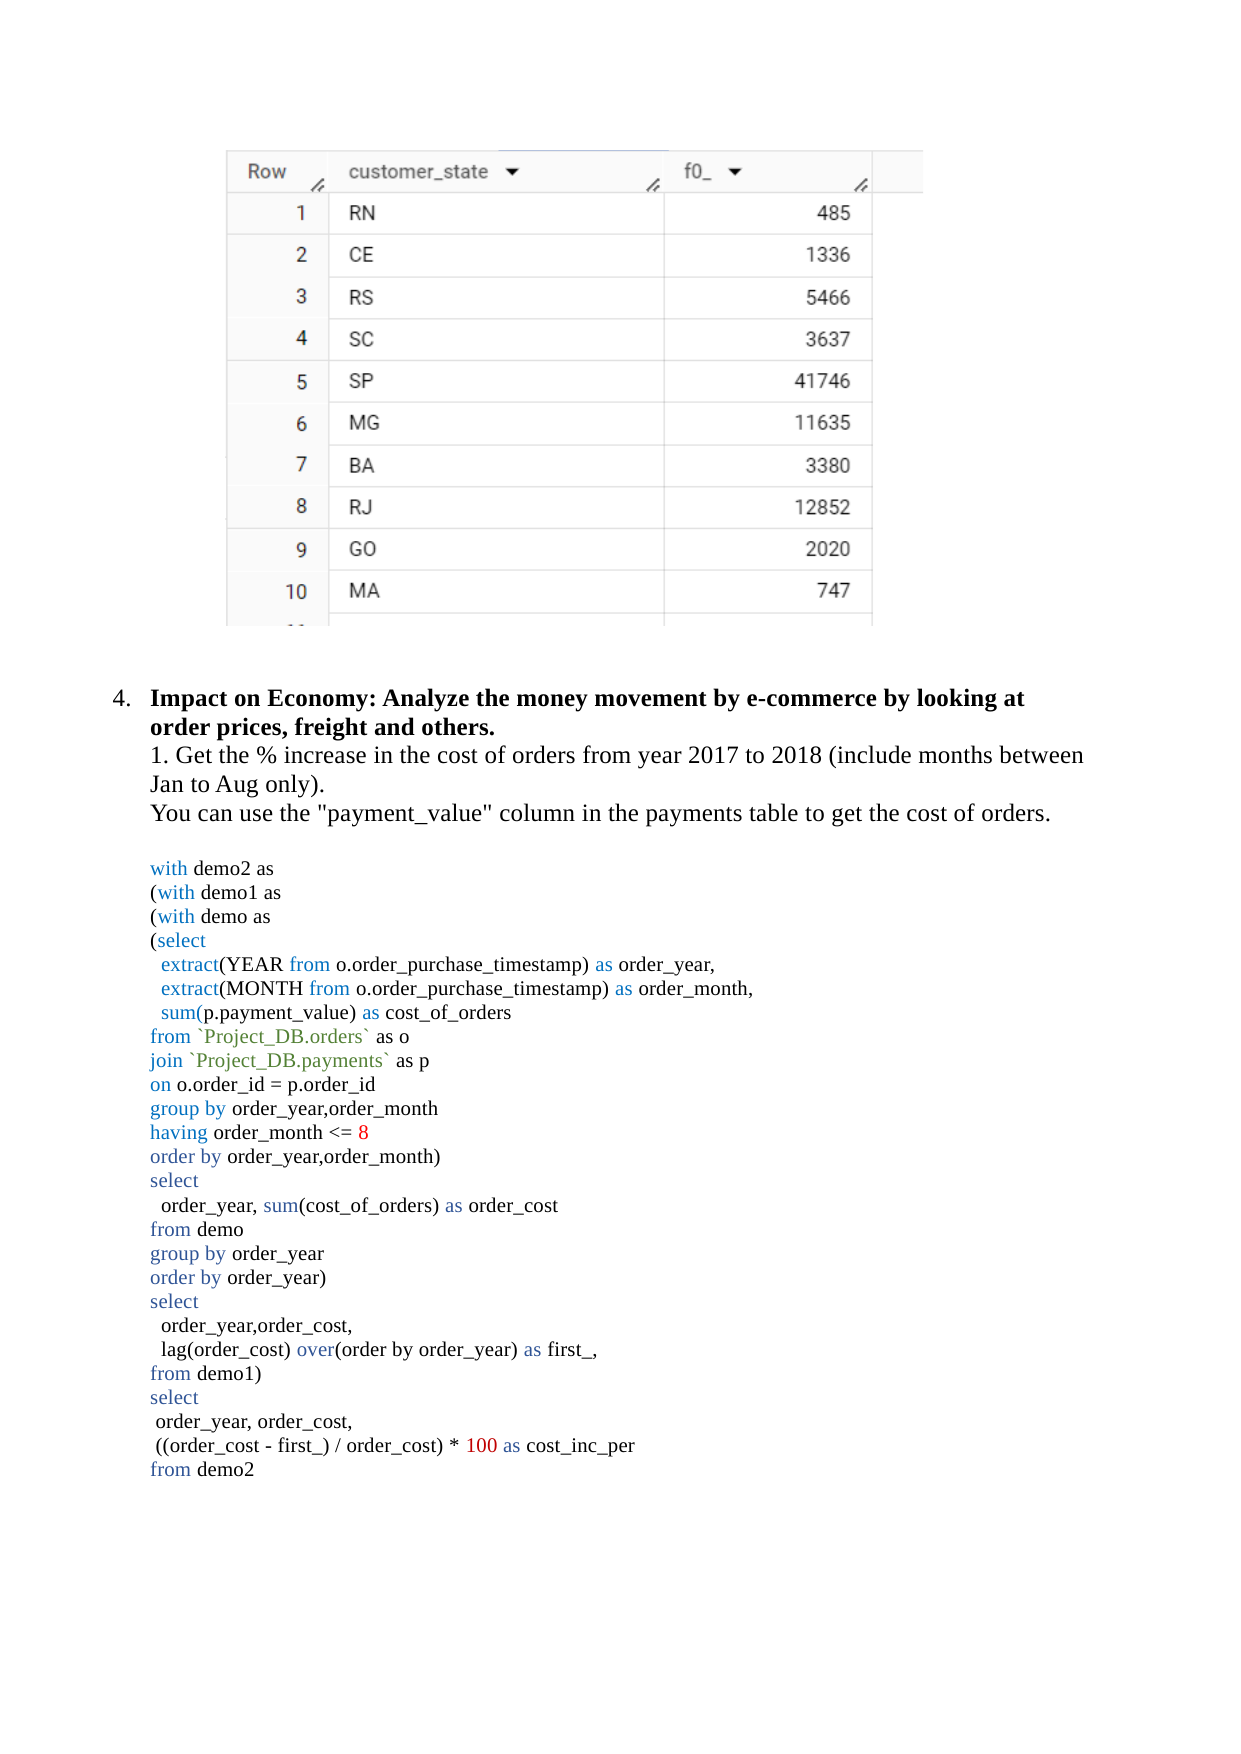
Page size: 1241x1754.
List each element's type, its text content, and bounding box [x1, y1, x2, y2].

text (with demo1 as [150, 880, 1090, 904]
text extract(YEAR from o.order_purchase_timestamp) as order_year, [150, 952, 1090, 976]
text extract(MONTH from o.order_purchase_timestamp) as order_month, [150, 976, 1090, 1000]
text lag(order_cost) over(order by order_year) as first_, [150, 1337, 1090, 1361]
text order by order_year,order_month) [150, 1144, 1090, 1168]
text order_year,order_cost, [150, 1313, 1090, 1337]
text from demo1) [150, 1361, 1090, 1385]
text from `Project_DB.orders` as o [150, 1024, 1090, 1048]
list Impact on Economy: Analyze the money movement by e-commerce by looking at order prices, freight and others. [112, 683, 1090, 741]
text order_year, sum(cost_of_orders) as order_cost [150, 1192, 1090, 1217]
text ((order_cost - first_) / order_cost) * 100 as cost_inc_per [150, 1433, 1090, 1457]
text from demo2 [150, 1457, 1090, 1481]
text join `Project_DB.payments` as p [150, 1048, 1090, 1072]
text (with demo as [150, 904, 1090, 928]
text select [150, 1289, 1090, 1313]
text group by order_year [150, 1241, 1090, 1265]
picture [225, 150, 924, 626]
text 1. Get the % increase in the cost of orders from year 2017 to 2018 (include months between Jan to Aug only). You can use the "payment_value" column in the payments table to get the cost of orders. [150, 741, 1090, 827]
text order_year, order_cost, [150, 1409, 1090, 1433]
text order by order_year) [150, 1265, 1090, 1289]
text select [150, 1168, 1090, 1192]
text group by order_year,order_month [150, 1096, 1090, 1120]
text on o.order_id = p.order_id [150, 1072, 1090, 1096]
text select [150, 1385, 1090, 1409]
text (select [150, 928, 1090, 952]
text with demo2 as [150, 856, 1090, 880]
text having order_month <= 8 [150, 1120, 1090, 1144]
text sum(p.payment_value) as cost_of_orders [150, 1000, 1090, 1024]
text from demo [150, 1217, 1090, 1241]
